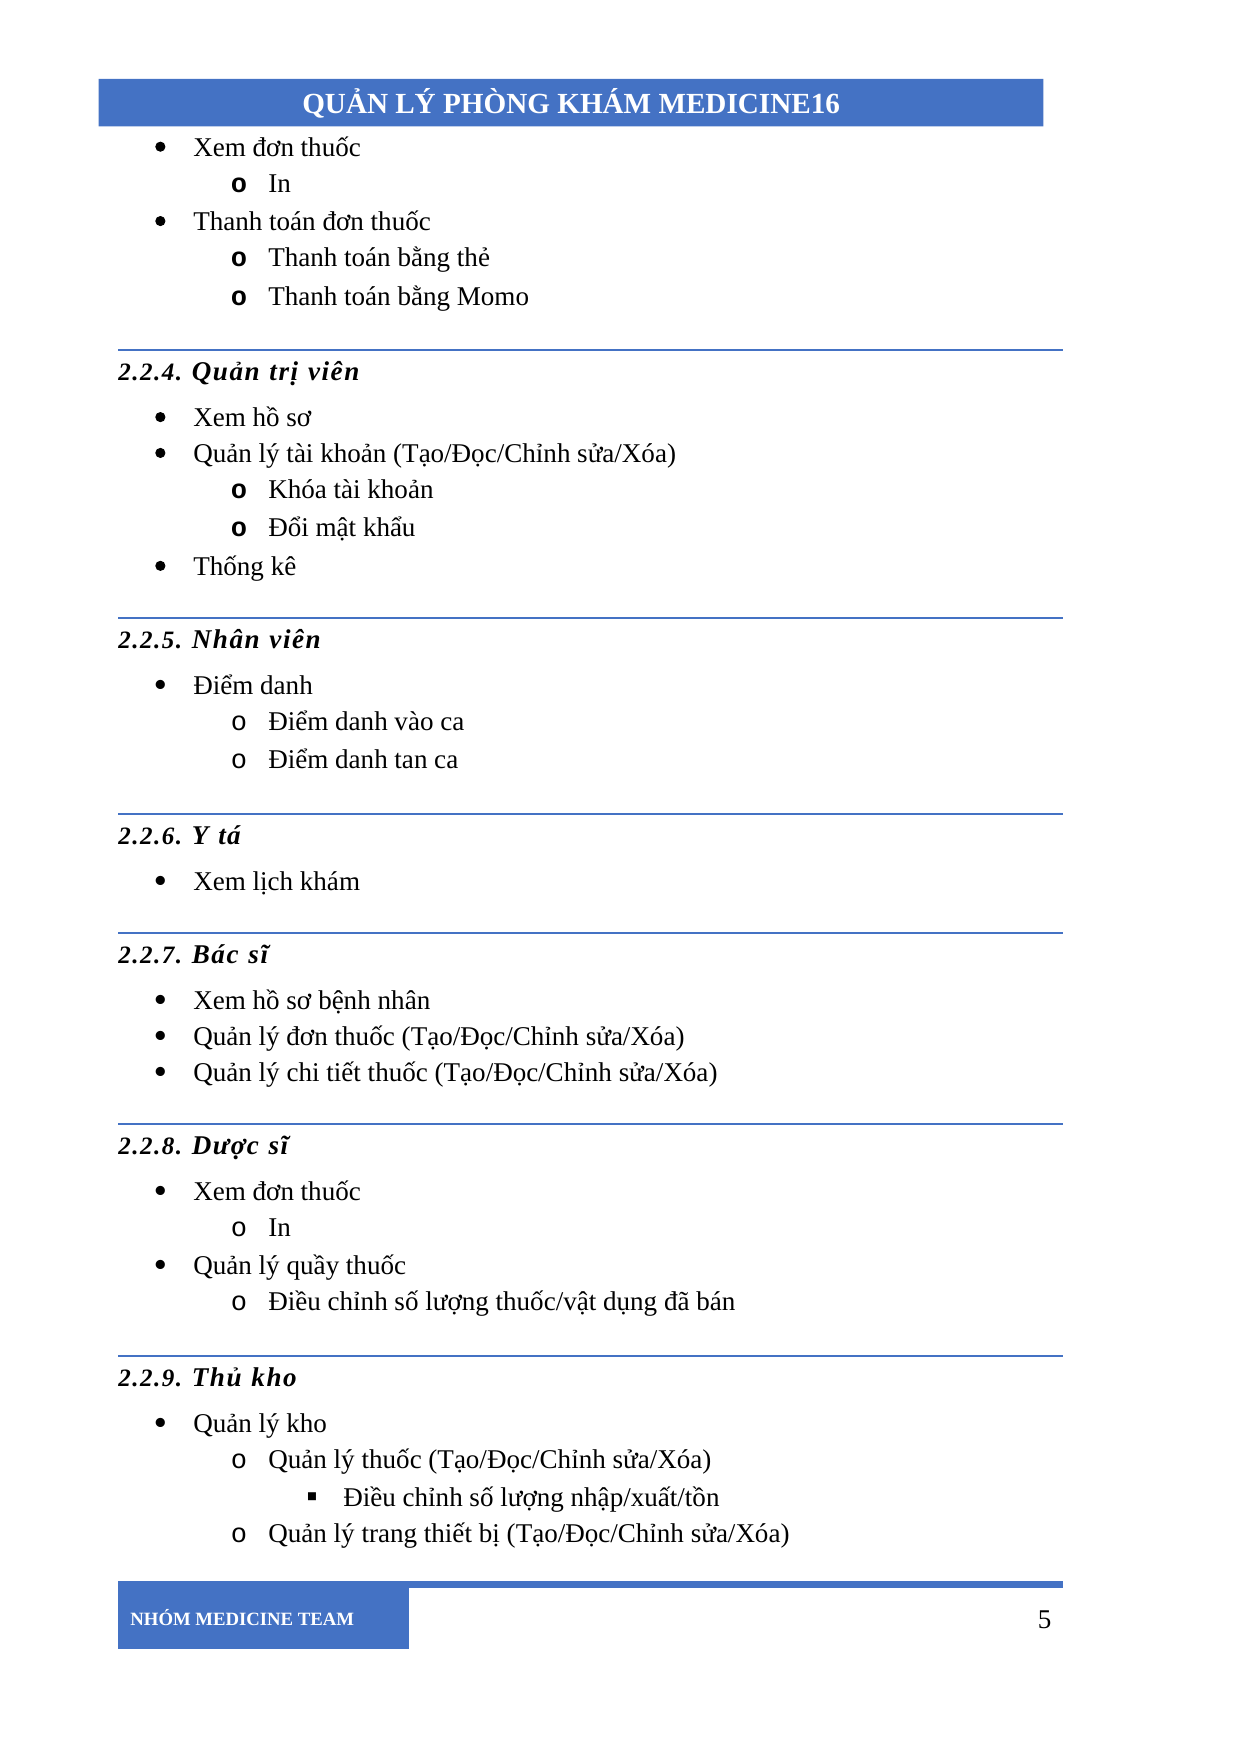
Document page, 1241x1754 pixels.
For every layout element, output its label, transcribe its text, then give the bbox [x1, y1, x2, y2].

list In [231, 167, 1063, 200]
subtitle Nhân viên [118, 619, 1063, 654]
list Quản lý thuốc (Tạo/Đọc/Chỉnh sửa/Xóa) [231, 1443, 1063, 1476]
list Quản lý chi tiết thuốc (Tạo/Đọc/Chỉnh sửa/Xóa) [156, 1056, 1063, 1087]
list Thanh toán bằng thẻ [231, 241, 1063, 275]
list Thanh toán đơn thuốc [156, 205, 1063, 237]
list Đổi mật khẩu [231, 512, 1063, 545]
list Quản lý trang thiết bị (Tạo/Đọc/Chỉnh sửa/Xóa) [231, 1517, 1063, 1551]
subtitle Y tá [118, 815, 1063, 850]
list Xem hồ sơ [156, 401, 1063, 432]
subtitle Bác sĩ [118, 934, 1063, 969]
list Quản lý tài khoản (Tạo/Đọc/Chỉnh sửa/Xóa) [156, 437, 1063, 468]
list Điều chỉnh số lượng thuốc/vật dụng đã bán [231, 1285, 1063, 1319]
subtitle Thủ kho [118, 1357, 1063, 1392]
list Điểm danh [156, 669, 1063, 700]
list Xem đơn thuốc [156, 118, 1063, 162]
list Quản lý quầy thuốc [156, 1249, 1063, 1281]
list Quản lý kho [156, 1407, 1063, 1438]
list Xem lịch khám [156, 865, 1063, 896]
subtitle Quản trị viên [118, 351, 1063, 386]
list Điểm danh vào ca [231, 705, 1063, 738]
list Thanh toán bằng Momo [231, 280, 1063, 313]
subtitle Dược sĩ [118, 1125, 1063, 1160]
list Khóa tài khoản [231, 473, 1063, 507]
list Xem hồ sơ bệnh nhân [156, 984, 1063, 1015]
list Điều chỉnh số lượng nhập/xuất/tồn [306, 1481, 1063, 1512]
list Điểm danh tan ca [231, 743, 1063, 777]
list Quản lý đơn thuốc (Tạo/Đọc/Chỉnh sửa/Xóa) [156, 1020, 1063, 1051]
list Thống kê [156, 550, 1063, 581]
list In [231, 1211, 1063, 1244]
list Xem đơn thuốc [156, 1175, 1063, 1206]
